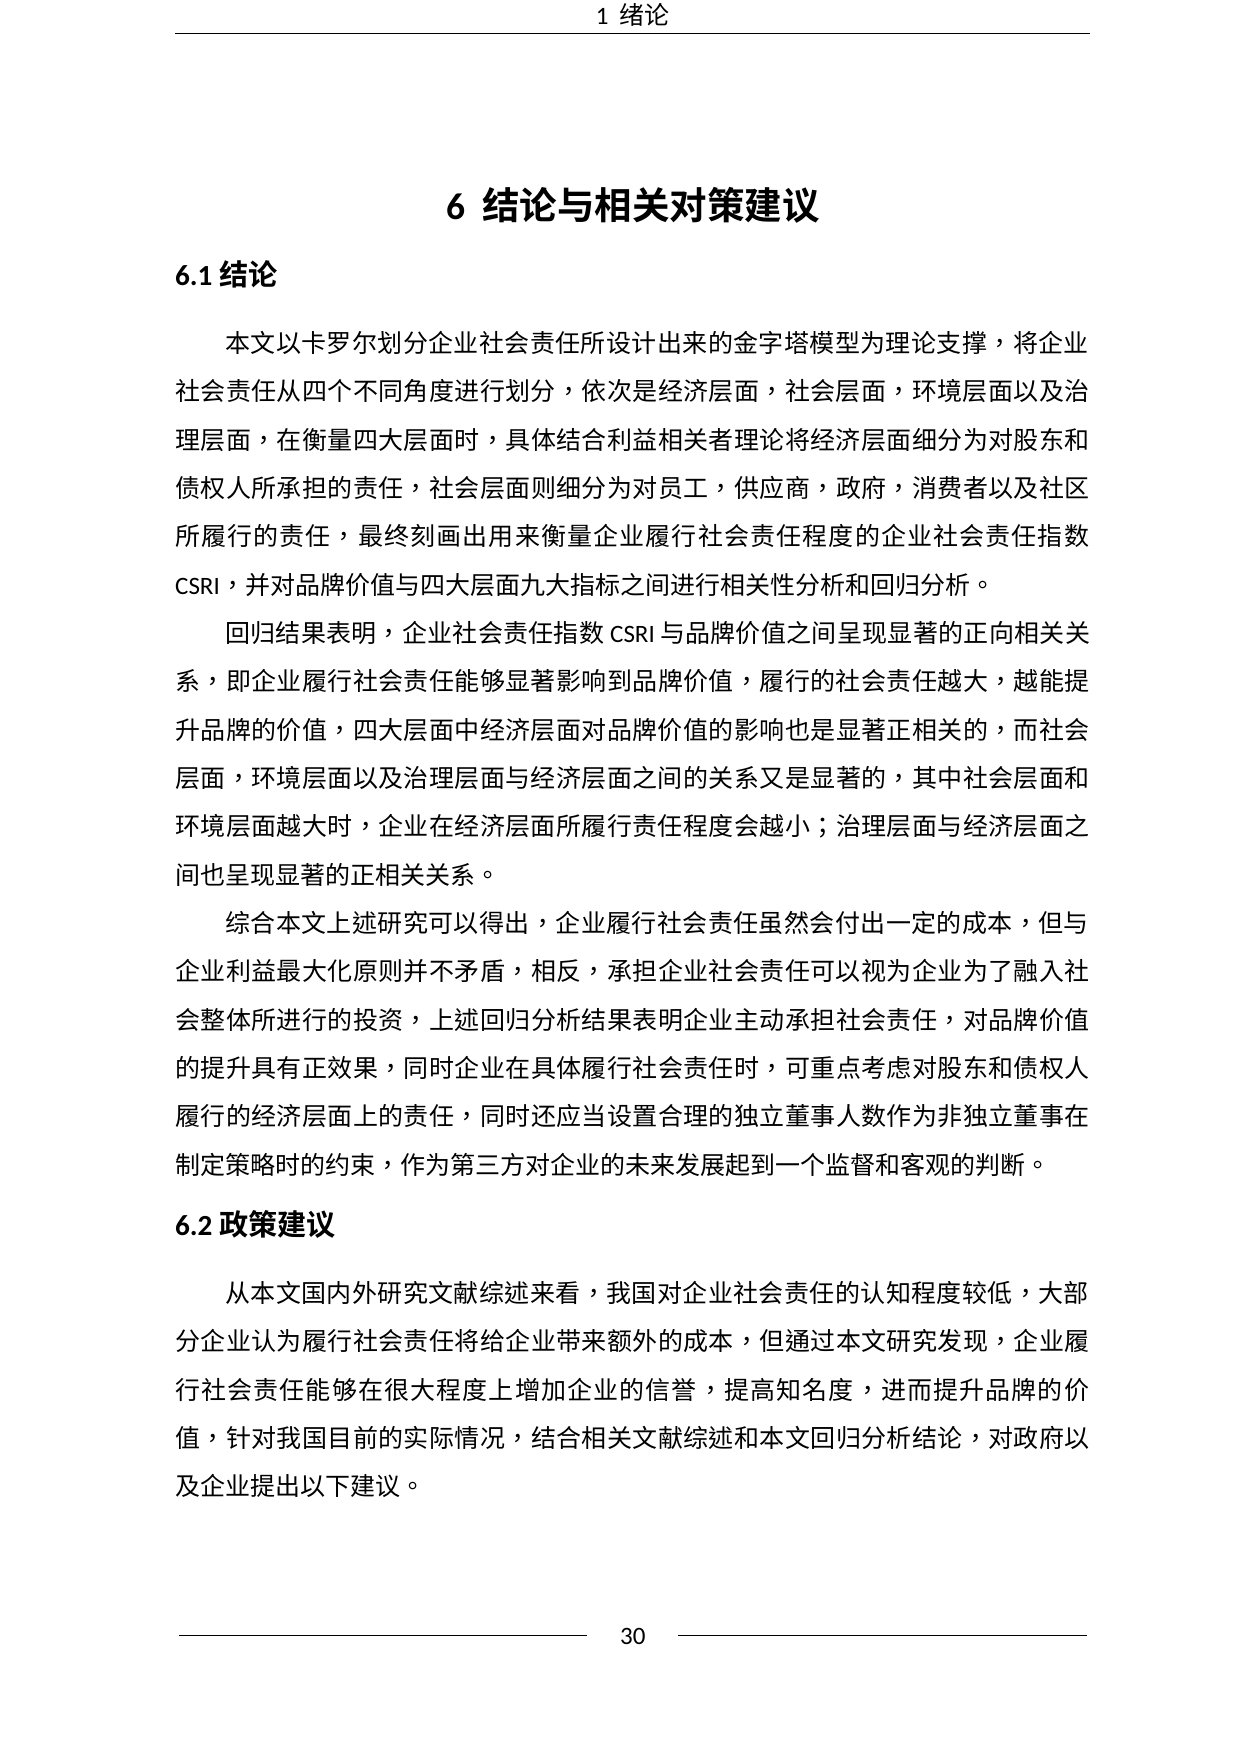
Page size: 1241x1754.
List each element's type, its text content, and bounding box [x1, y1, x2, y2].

subtitle 6.2 政策建议 [175, 1204, 1090, 1244]
text 本文以卡罗尔划分企业社会责任所设计出来的金字塔模型为理论支撑，将企业社会责任从四个不同角度进行划分，依次是经济层面，社会层面，环境层面以及治理层面，在衡量四大层面时，具体结合利益相关者理论将经济层面细分为对股东和债权人所承担的责任，社会层面则细分为对员工，供应商，政府，消费者以及社区所履行的责任，最终刻画出用来衡量企业履行社会责任程度的企业社会责任指数CSRI，并对品牌价值与四大层面九大指标之间进行相关性分析和回归分析。 [175, 310, 1090, 600]
text 从本文国内外研究文献综述来看，我国对企业社会责任的认知程度较低，大部分企业认为履行社会责任将给企业带来额外的成本，但通过本文研究发现，企业履行社会责任能够在很大程度上增加企业的信誉，提高知名度，进而提升品牌的价值，针对我国目前的实际情况，结合相关文献综述和本文回归分析结论，对政府以及企业提出以下建议。 [175, 1260, 1090, 1502]
subtitle 6 结论与相关对策建议 [175, 178, 1090, 230]
subtitle 6.1 结论 [175, 254, 1090, 294]
text 综合本文上述研究可以得出，企业履行社会责任虽然会付出一定的成本，但与企业利益最大化原则并不矛盾，相反，承担企业社会责任可以视为企业为了融入社会整体所进行的投资，上述回归分析结果表明企业主动承担社会责任，对品牌价值的提升具有正效果，同时企业在具体履行社会责任时，可重点考虑对股东和债权人履行的经济层面上的责任，同时还应当设置合理的独立董事人数作为非独立董事在制定策略时的约束，作为第三方对企业的未来发展起到一个监督和客观的判断。 [175, 890, 1090, 1180]
text 回归结果表明，企业社会责任指数CSRI与品牌价值之间呈现显著的正向相关关系，即企业履行社会责任能够显著影响到品牌价值，履行的社会责任越大，越能提升品牌的价值，四大层面中经济层面对品牌价值的影响也是显著正相关的，而社会层面，环境层面以及治理层面与经济层面之间的关系又是显著的，其中社会层面和环境层面越大时，企业在经济层面所履行责任程度会越小；治理层面与经济层面之间也呈现显著的正相关关系。 [175, 600, 1090, 890]
